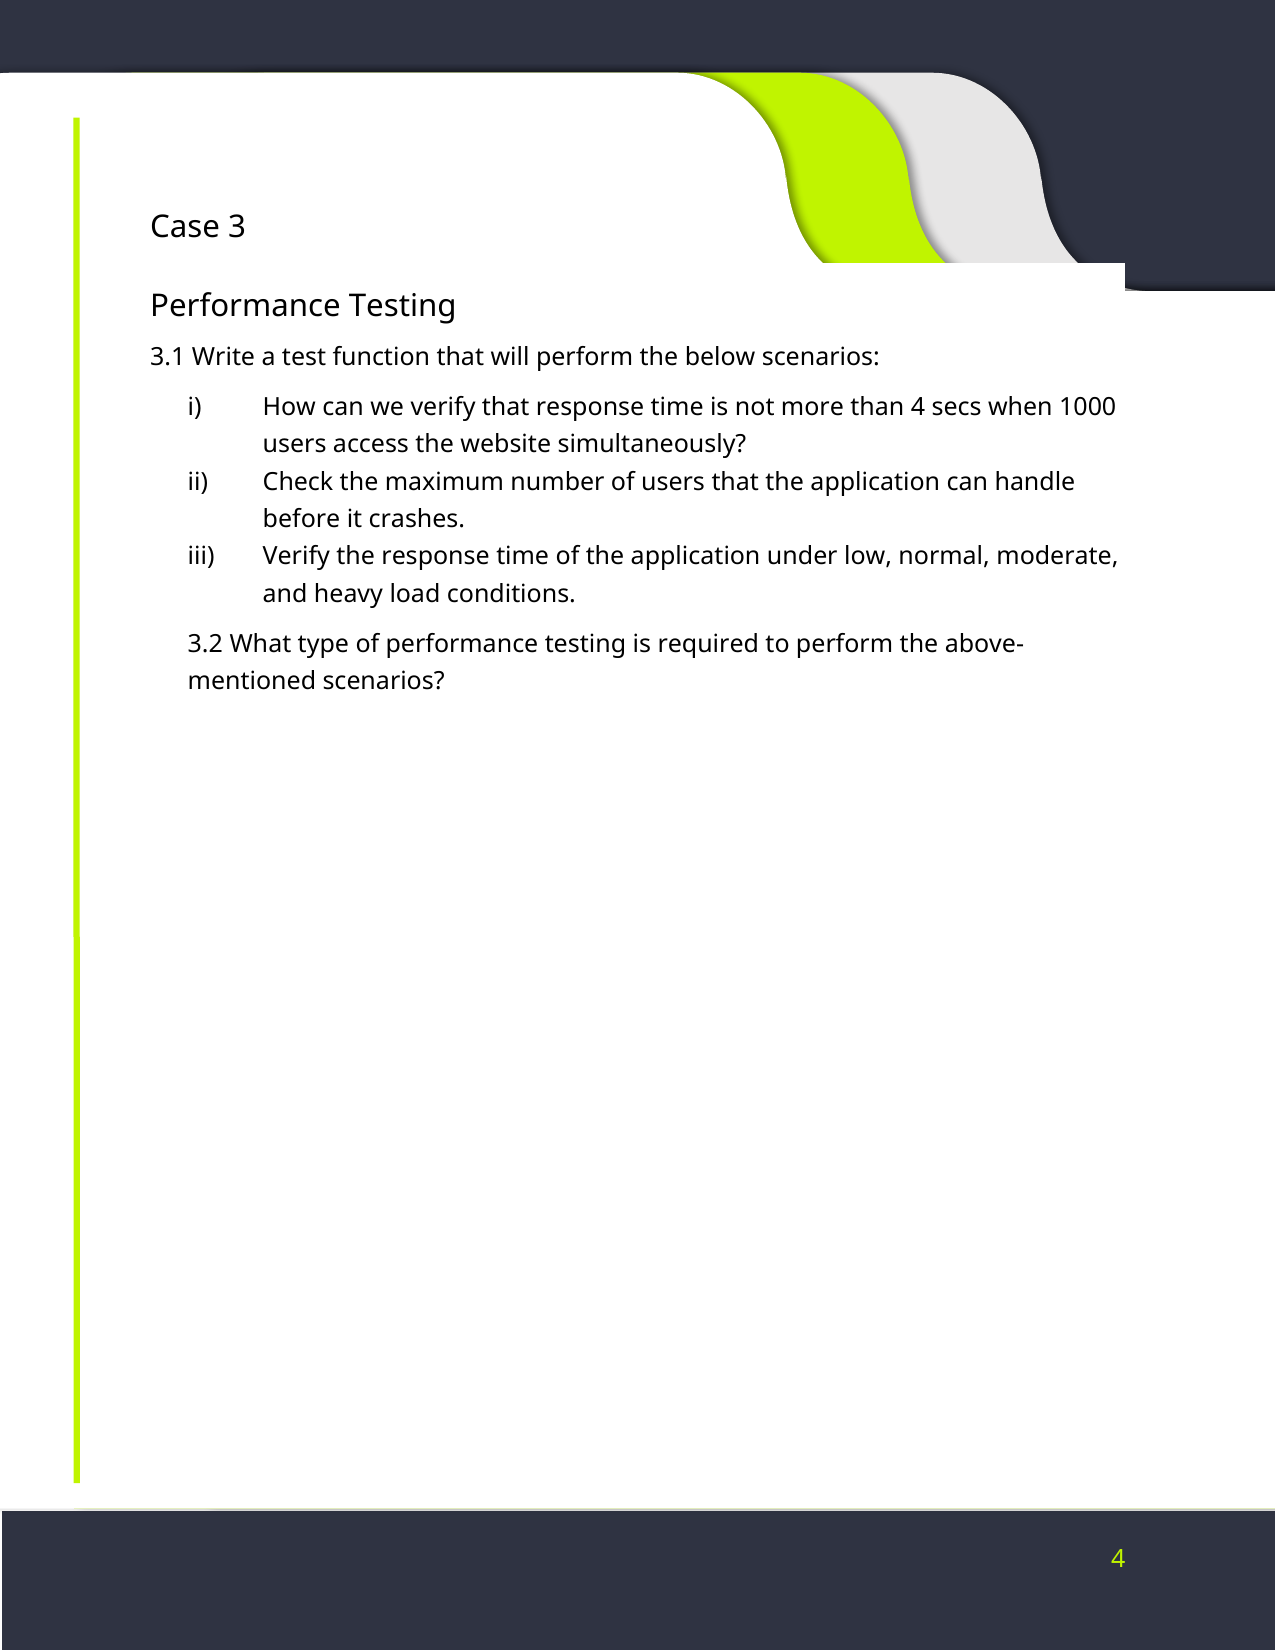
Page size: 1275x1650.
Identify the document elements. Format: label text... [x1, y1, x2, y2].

text 3.2 What type of performance testing is required to perform the above-mentioned scenarios? [187, 625, 1125, 697]
list Check the maximum number of users that the application can handle before it crashes. [187, 463, 1125, 535]
list Verify the response time of the application under low, normal, moderate, and heavy load conditions. [187, 538, 1125, 609]
text 3.1 Write a test function that will perform the below scenarios: [150, 338, 1125, 373]
list How can we verify that response time is not more than 4 secs when 1000 users access the website simultaneously? [187, 388, 1125, 460]
subtitle Case 3 [150, 204, 1125, 247]
subtitle Performance Testing [150, 263, 1125, 326]
